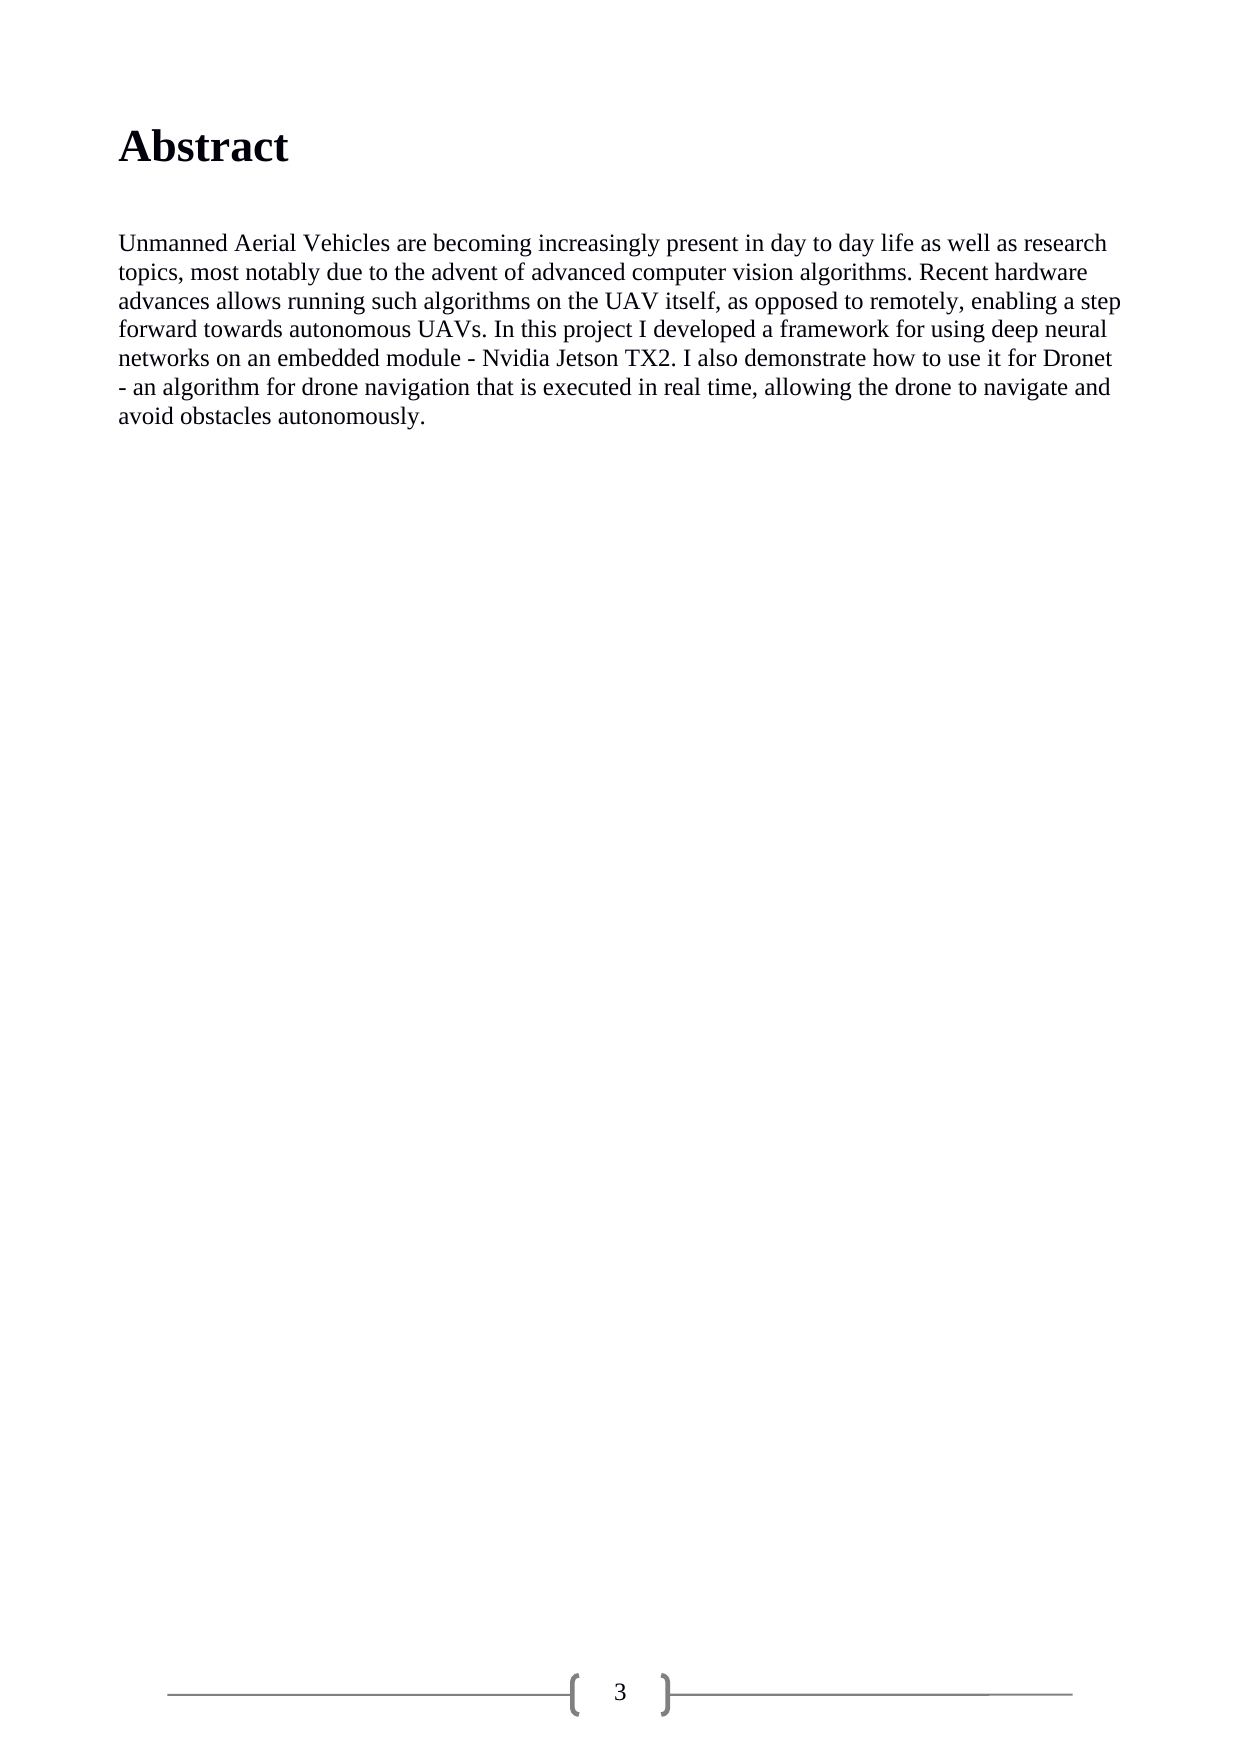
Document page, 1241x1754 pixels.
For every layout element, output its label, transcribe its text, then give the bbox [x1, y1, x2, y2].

text Abstract [118, 118, 1122, 171]
text Unmanned Aerial Vehicles are becoming increasingly present in day to day life as well as research topics, most notably due to the advent of advanced computer vision algorithms. Recent hardware advances allows running such algorithms on the UAV itself, as opposed to remotely, enabling a step forward towards autonomous UAVs. In this project I developed a framework for using deep neural networks on an embedded module - Nvidia Jetson TX2. I also demonstrate how to use it for Dronet - an algorithm for drone navigation that is executed in real time, allowing the drone to navigate and avoid obstacles autonomously. [118, 228, 1122, 429]
